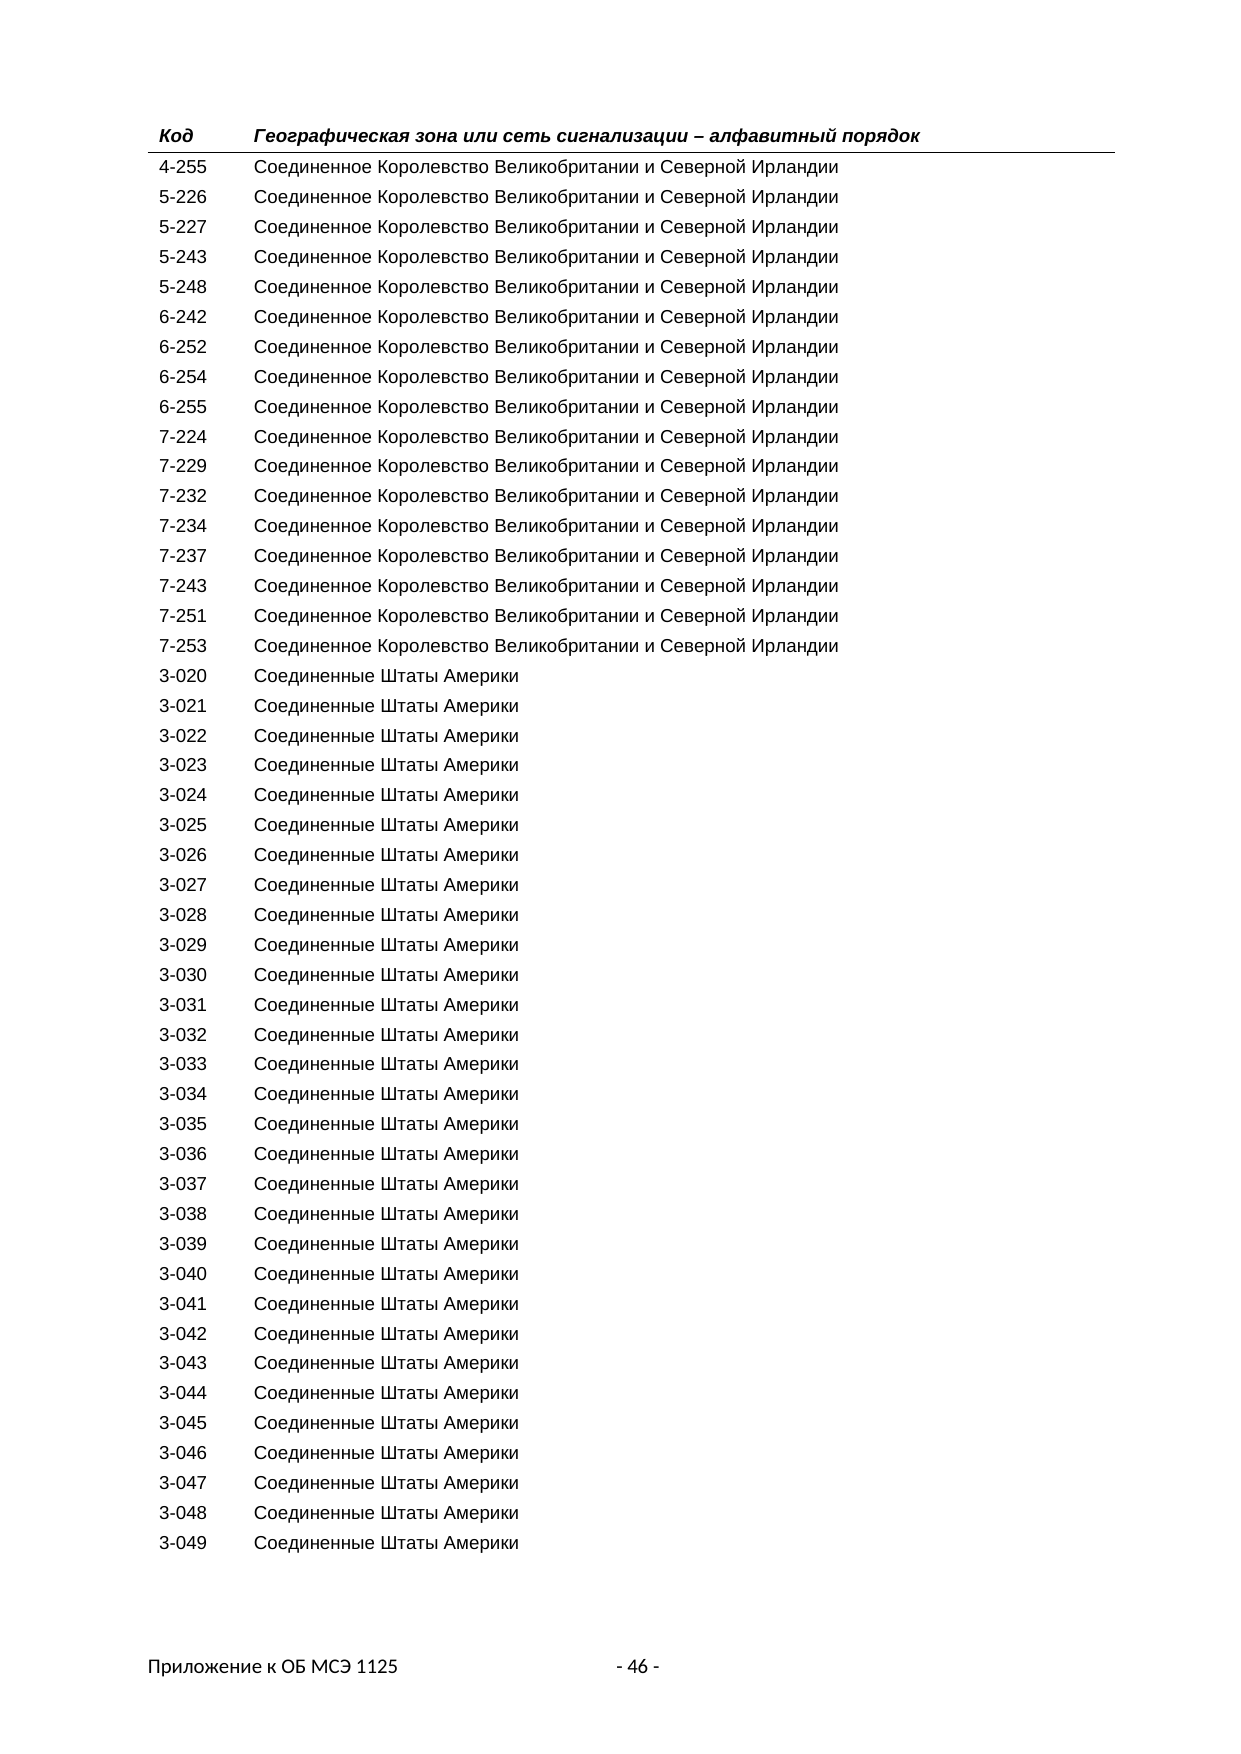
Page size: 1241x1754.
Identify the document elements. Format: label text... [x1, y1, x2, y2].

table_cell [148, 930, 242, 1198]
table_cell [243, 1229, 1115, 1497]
table_header Географическая зона или сеть сигнализации – алфавитный порядок [243, 118, 1115, 152]
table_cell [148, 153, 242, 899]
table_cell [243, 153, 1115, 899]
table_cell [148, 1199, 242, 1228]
table_header Код [148, 118, 242, 152]
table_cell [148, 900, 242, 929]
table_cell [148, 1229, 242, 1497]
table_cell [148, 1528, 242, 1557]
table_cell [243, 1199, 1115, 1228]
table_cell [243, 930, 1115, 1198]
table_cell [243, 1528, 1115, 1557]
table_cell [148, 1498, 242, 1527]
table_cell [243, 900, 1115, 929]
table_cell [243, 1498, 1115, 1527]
